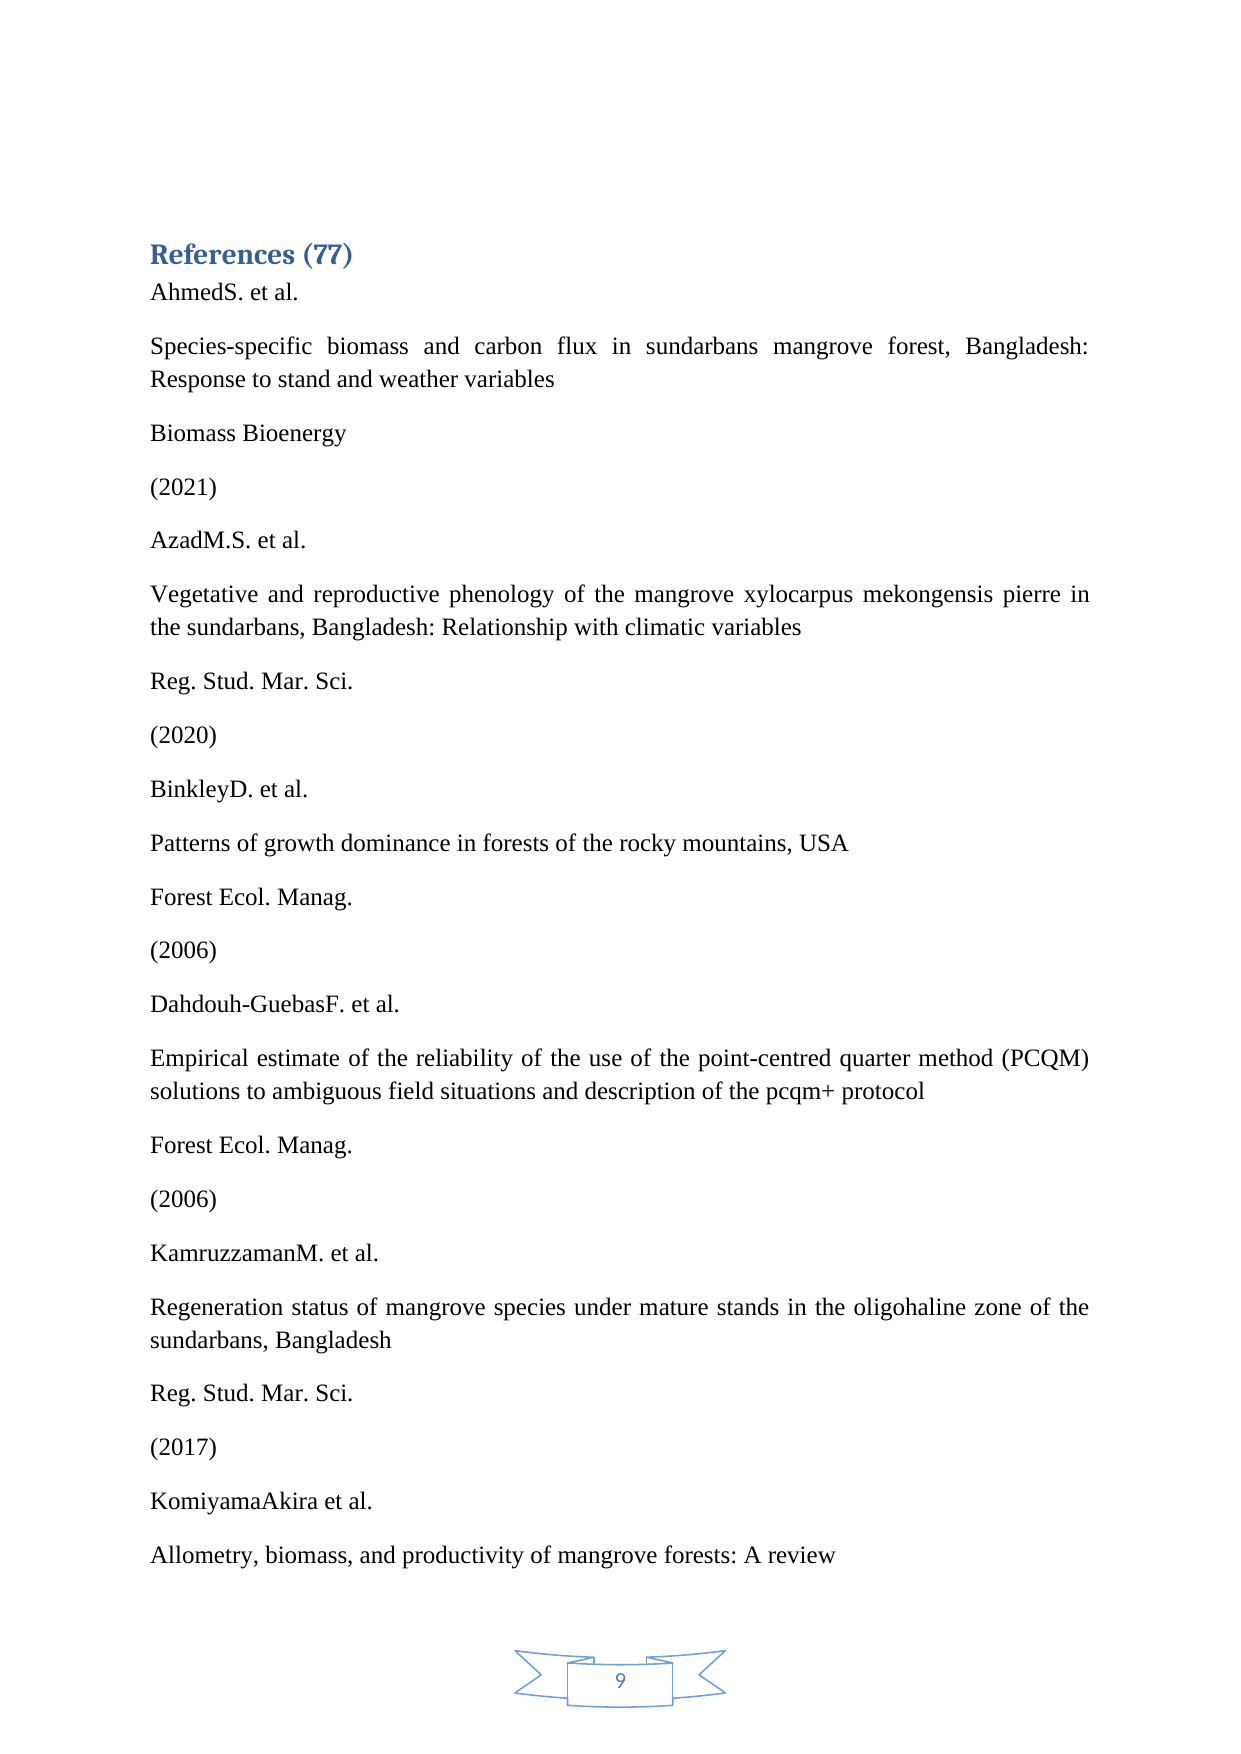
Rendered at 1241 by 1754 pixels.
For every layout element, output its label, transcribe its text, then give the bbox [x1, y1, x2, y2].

text Allometry, biomass, and productivity of mangrove forests: A review [150, 1540, 1090, 1569]
subtitle References (77) [150, 238, 1090, 272]
text Dahdouh-GuebasF. et al. [150, 989, 1090, 1018]
text Reg. Stud. Mar. Sci. [150, 1378, 1090, 1407]
text Species-specific biomass and carbon flux in sundarbans mangrove forest, Bangladesh: Response to stand and weather variables [150, 331, 1090, 393]
text (2020) [150, 720, 1090, 749]
text Patterns of growth dominance in forests of the rocky mountains, USA [150, 828, 1090, 857]
text (2006) [150, 1184, 1090, 1213]
text KamruzzamanM. et al. [150, 1238, 1090, 1267]
text Regeneration status of mangrove species under mature stands in the oligohaline zone of the sundarbans, Bangladesh [150, 1292, 1090, 1353]
text Forest Ecol. Manag. [150, 1130, 1090, 1159]
text (2006) [150, 936, 1090, 964]
text (2021) [150, 472, 1090, 500]
text Reg. Stud. Mar. Sci. [150, 666, 1090, 695]
text AzadM.S. et al. [150, 526, 1090, 554]
text KomiyamaAkira et al. [150, 1486, 1090, 1515]
text BinkleyD. et al. [150, 774, 1090, 803]
text AhmedS. et al. [150, 277, 1090, 306]
text (2017) [150, 1432, 1090, 1461]
text Vegetative and reproductive phenology of the mangrove xylocarpus mekongensis pierre in the sundarbans, Bangladesh: Relationship with climatic variables [150, 579, 1090, 641]
text Biomass Bioenergy [150, 418, 1090, 447]
text Empirical estimate of the reliability of the use of the point-centred quarter method (PCQM) solutions to ambiguous field situations and description of the pcqm+ protocol [150, 1043, 1090, 1105]
text Forest Ecol. Manag. [150, 882, 1090, 910]
